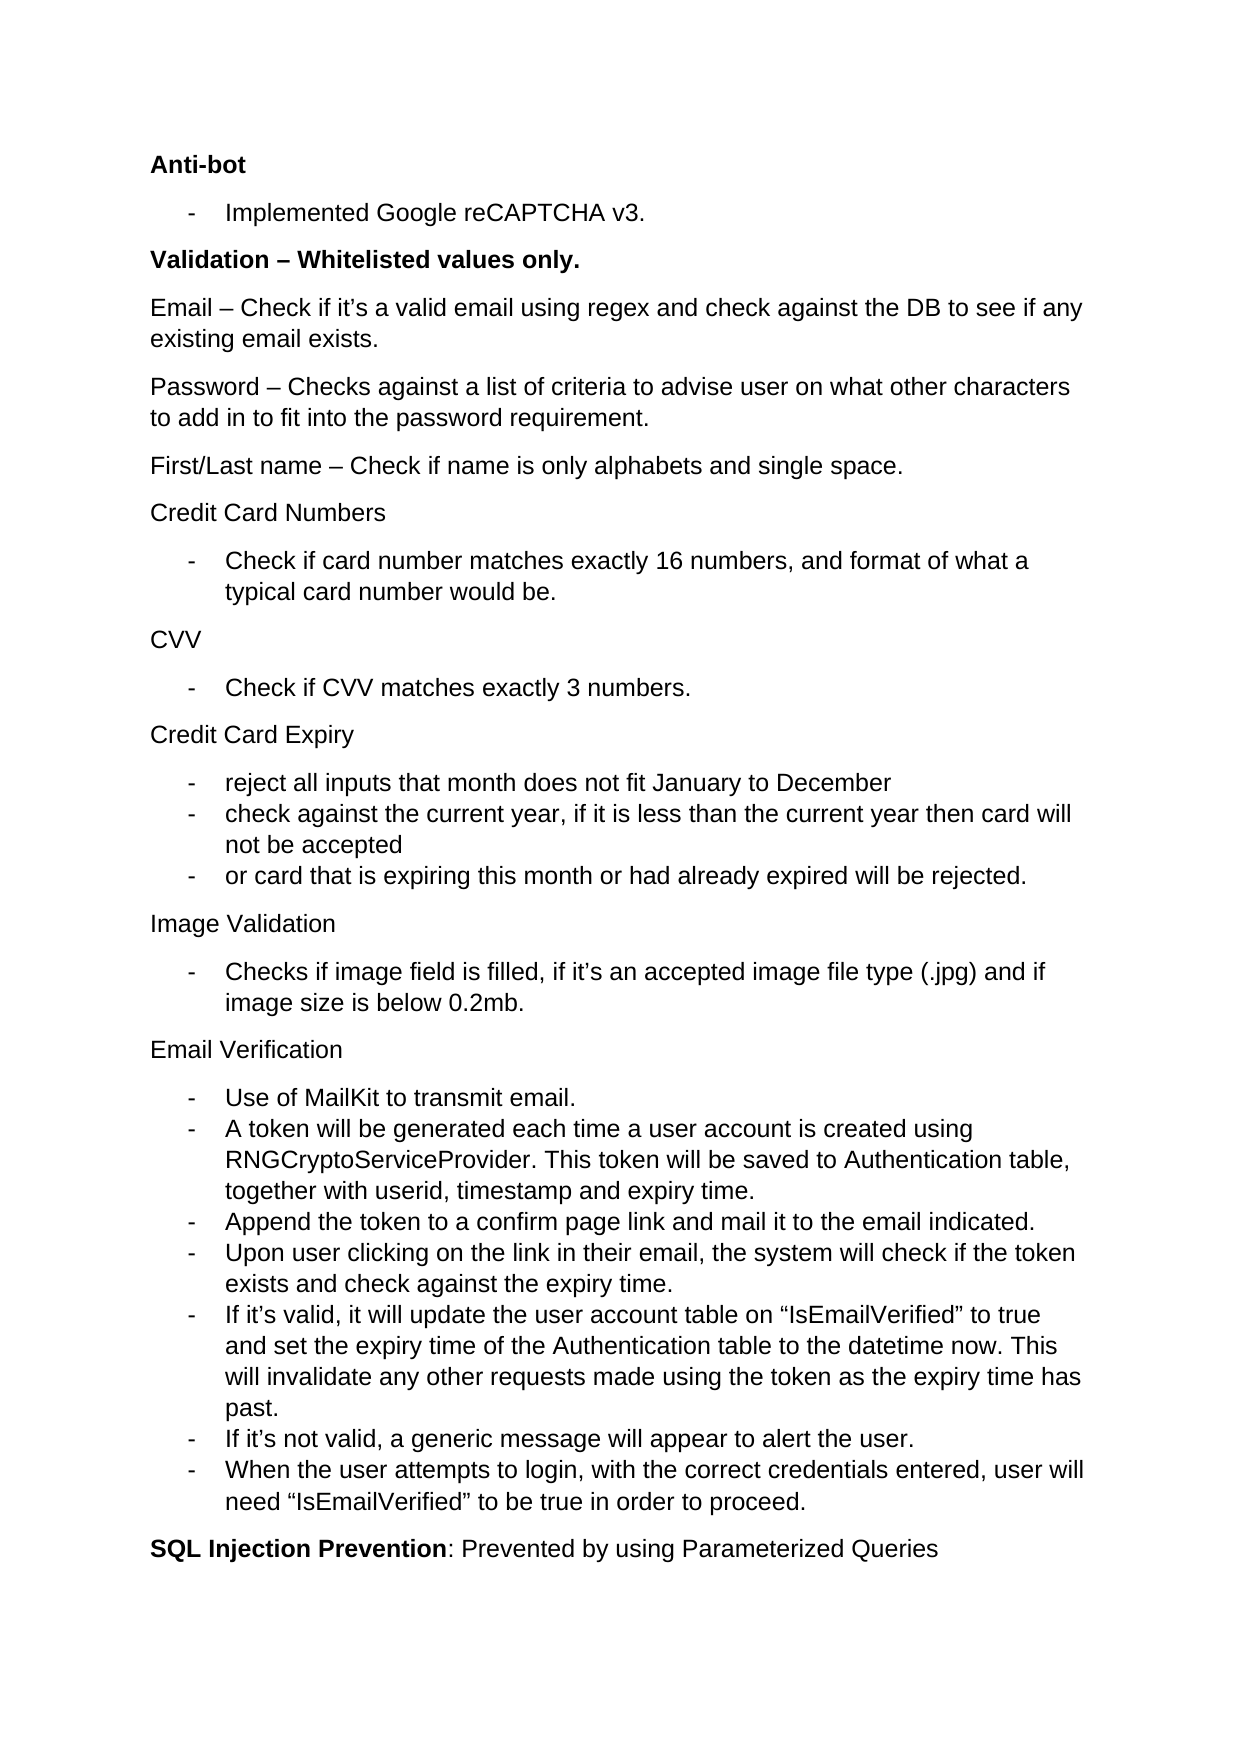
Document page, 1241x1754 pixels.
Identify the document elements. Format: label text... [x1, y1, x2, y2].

list check against the current year, if it is less than the current year then card will not be accepted [187, 799, 1090, 859]
text Email – Check if it’s a valid email using regex and check against the DB to see if any existing email exists. [150, 293, 1090, 353]
text Validation – Whitelisted values only. [150, 245, 1090, 274]
list Use of MailKit to transmit email. [187, 1083, 1090, 1112]
list Upon user clicking on the link in their email, the system will check if the token exists and check against the expiry time. [187, 1238, 1090, 1298]
list A token will be generated each time a user account is created using RNGCryptoServiceProvider. This token will be saved to Authentication table, together with userid, timestamp and expiry time. [187, 1114, 1090, 1205]
list If it’s not valid, a generic message will appear to alert the user. [187, 1424, 1090, 1453]
text Email Verification [150, 1035, 1090, 1064]
text Image Validation [150, 909, 1090, 937]
list Check if card number matches exactly 16 numbers, and format of what a typical card number would be. [187, 546, 1090, 606]
text CVV [150, 625, 1090, 653]
text Credit Card Numbers [150, 498, 1090, 527]
list If it’s valid, it will update the user account table on “IsEmailVerified” to true and set the expiry time of the Authentication table to the datetime now. This will invalidate any other requests made using the token as the expiry time has past. [187, 1300, 1090, 1422]
list Checks if image field is filled, if it’s an accepted image file type (.jpg) and if image size is below 0.2mb. [187, 956, 1090, 1016]
text Anti-bot [150, 150, 1090, 179]
text Password – Checks against a list of criteria to advise user on what other characters to add in to fit into the password requirement. [150, 372, 1090, 432]
list When the user attempts to login, with the correct credentials entered, user will need “IsEmailVerified” to be true in order to proceed. [187, 1455, 1090, 1515]
list or card that is expiring this month or had already expired will be rejected. [187, 861, 1090, 890]
text SQL Injection Prevention: Prevented by using Parameterized Queries [150, 1534, 1090, 1563]
list Check if CVV matches exactly 3 numbers. [187, 672, 1090, 701]
list Implemented Google reCAPTCHA v3. [187, 198, 1090, 226]
list reject all inputs that month does not fit January to December [187, 768, 1090, 797]
text Credit Card Expiry [150, 720, 1090, 749]
list Append the token to a confirm page link and mail it to the email indicated. [187, 1207, 1090, 1236]
text First/Last name – Check if name is only alphabets and single space. [150, 451, 1090, 479]
